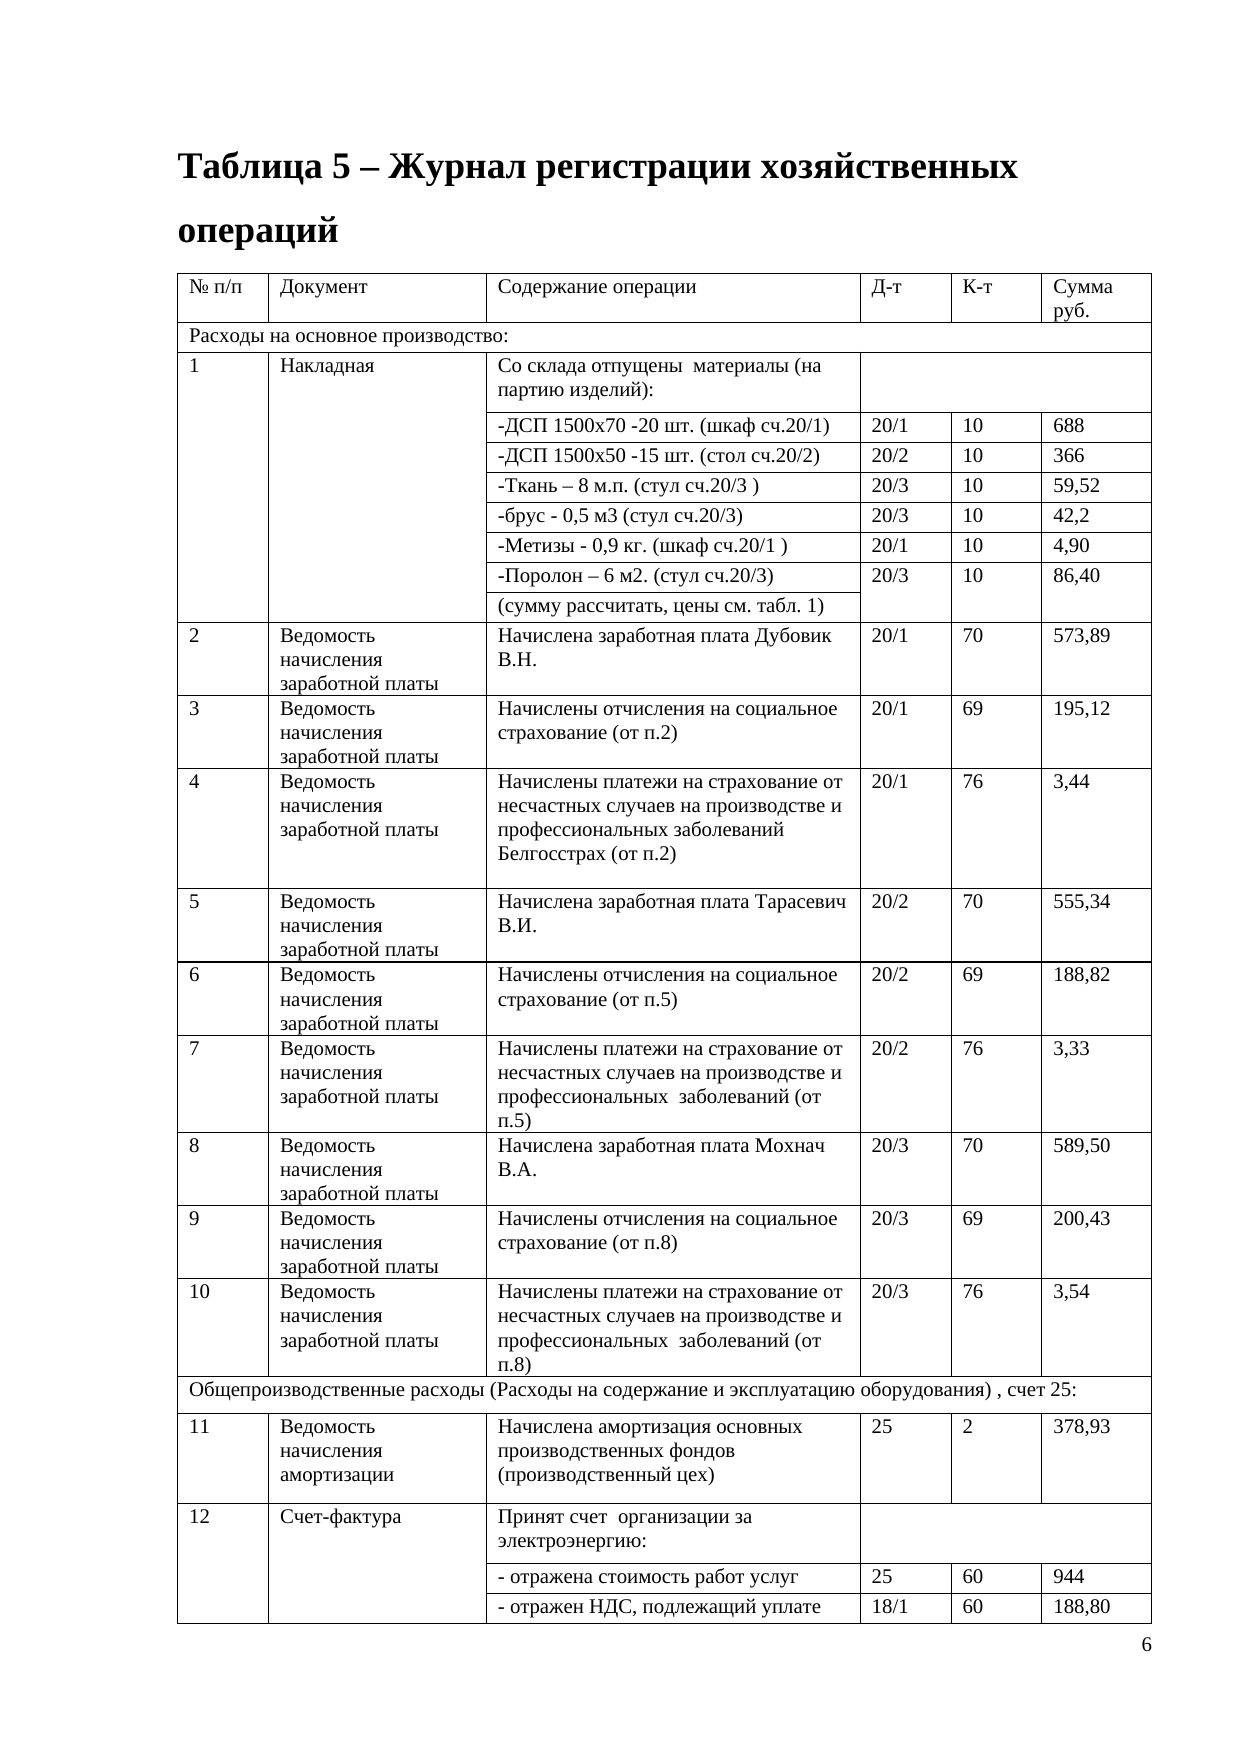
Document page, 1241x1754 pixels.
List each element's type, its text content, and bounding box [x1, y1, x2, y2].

table_cell Начислены отчисления на социальное страхование (от п.2) [487, 696, 860, 768]
table_cell Принят счет организации за электроэнергию: [487, 1504, 860, 1563]
table_cell 188,82 [1042, 963, 1151, 1034]
table_cell 10 [178, 1279, 268, 1376]
table_cell - отражена стоимость работ услуг [487, 1564, 860, 1593]
table_cell 3 [178, 696, 268, 768]
table_cell 188,80 [1042, 1594, 1151, 1623]
table_cell Расходы на основное производство: [178, 323, 1151, 352]
table_cell -Метизы - 0,9 кг. (шкаф сч.20/1 ) [487, 533, 860, 562]
table_cell 7 [178, 1036, 268, 1132]
table_cell Ведомость начисления заработной платы [269, 623, 486, 695]
table_cell Ведомость начисления заработной платы [269, 1206, 486, 1278]
table_cell -Ткань – 8 м.п. (стул сч.20/3 ) [487, 473, 860, 502]
table_header № п/п [178, 274, 268, 322]
table_cell 4 [178, 769, 268, 888]
table_cell 20/2 [861, 1036, 951, 1132]
table_cell [861, 1504, 1151, 1563]
table_cell -брус - 0,5 м3 (стул сч.20/3) [487, 503, 860, 532]
table_cell 20/1 [861, 413, 951, 442]
table_cell 20/3 [861, 1279, 951, 1376]
table_cell Ведомость начисления заработной платы [269, 889, 486, 961]
table_cell 6 [178, 963, 268, 1034]
table_cell Накладная [269, 353, 486, 622]
table_cell Ведомость начисления заработной платы [269, 1133, 486, 1205]
table_cell Ведомость начисления амортизации [269, 1414, 486, 1503]
table_cell 20/3 [861, 1206, 951, 1278]
table_cell -ДСП 1500х70 -20 шт. (шкаф сч.20/1) [487, 413, 860, 442]
table_cell 366 [1042, 443, 1151, 472]
table_cell 25 [861, 1414, 951, 1503]
table_header Сумма руб. [1042, 274, 1151, 322]
table_cell -Поролон – 6 м2. (стул сч.20/3) [487, 563, 860, 592]
table_cell 69 [952, 963, 1041, 1034]
table_cell 70 [952, 623, 1041, 695]
table_cell 20/3 [861, 563, 951, 622]
table_cell 20/3 [861, 503, 951, 532]
table_cell 86,40 [1042, 563, 1151, 622]
table_cell 76 [952, 769, 1041, 888]
table_cell - отражен НДС, подлежащий уплате [487, 1594, 860, 1623]
table_cell 25 [861, 1564, 951, 1593]
table_cell 59,52 [1042, 473, 1151, 502]
table_cell 20/2 [861, 889, 951, 961]
table_cell 20/1 [861, 533, 951, 562]
table_cell Начислена амортизация основных производственных фондов (производственный цех) [487, 1414, 860, 1503]
table_cell 378,93 [1042, 1414, 1151, 1503]
table_cell 69 [952, 696, 1041, 768]
table_cell 200,43 [1042, 1206, 1151, 1278]
table_cell 11 [178, 1414, 268, 1503]
table_cell 20/2 [861, 443, 951, 472]
table_cell 4,90 [1042, 533, 1151, 562]
table_header Документ [269, 274, 486, 322]
table_cell Начислены отчисления на социальное страхование (от п.5) [487, 963, 860, 1034]
table_cell 10 [952, 533, 1041, 562]
table_cell 5 [178, 889, 268, 961]
table_cell 76 [952, 1279, 1041, 1376]
table_cell 3,54 [1042, 1279, 1151, 1376]
table_cell 2 [952, 1414, 1041, 1503]
table_header Содержание операции [487, 274, 860, 322]
table_cell 69 [952, 1206, 1041, 1278]
table_cell 20/2 [861, 963, 951, 1034]
table_cell Общепроизводственные расходы (Расходы на содержание и эксплуатацию оборудования) , счет 25: [178, 1377, 1151, 1413]
table_cell 2 [178, 623, 268, 695]
table_cell 688 [1042, 413, 1151, 442]
table_cell Начислена заработная плата Дубовик В.Н. [487, 623, 860, 695]
table_cell Ведомость начисления заработной платы [269, 963, 486, 1034]
table_cell Счет-фактура [269, 1504, 486, 1623]
table_cell 573,89 [1042, 623, 1151, 695]
table_cell 589,50 [1042, 1133, 1151, 1205]
table_cell 70 [952, 1133, 1041, 1205]
table_cell 10 [952, 503, 1041, 532]
table_cell Начислены платежи на страхование от несчастных случаев на производстве и профессиональных заболеваний (от п.5) [487, 1036, 860, 1132]
table_cell 1 [178, 353, 268, 622]
table_cell 42,2 [1042, 503, 1151, 532]
table_cell Со склада отпущены материалы (на партию изделий): [487, 353, 860, 412]
table_cell 8 [178, 1133, 268, 1205]
table_cell 944 [1042, 1564, 1151, 1593]
table_cell Ведомость начисления заработной платы [269, 1279, 486, 1376]
table_cell Ведомость начисления заработной платы [269, 696, 486, 768]
table_cell 3,44 [1042, 769, 1151, 888]
table_cell [861, 353, 1151, 412]
table_cell 60 [952, 1594, 1041, 1623]
subtitle Таблица 5 – Журнал регистрации хозяйственных операций [177, 143, 1152, 251]
table_cell 20/3 [861, 473, 951, 502]
table_cell 195,12 [1042, 696, 1151, 768]
table_cell 12 [178, 1504, 268, 1623]
table_cell 10 [952, 413, 1041, 442]
table_cell Начислены платежи на страхование от несчастных случаев на производстве и профессиональных заболеваний (от п.8) [487, 1279, 860, 1376]
table_cell 555,34 [1042, 889, 1151, 961]
table_cell Ведомость начисления заработной платы [269, 769, 486, 888]
table_cell Ведомость начисления заработной платы [269, 1036, 486, 1132]
table_cell 10 [952, 443, 1041, 472]
table_cell 60 [952, 1564, 1041, 1593]
table_cell Начислены отчисления на социальное страхование (от п.8) [487, 1206, 860, 1278]
table_header Д-т [861, 274, 951, 322]
table_cell 18/1 [861, 1594, 951, 1623]
table_cell 3,33 [1042, 1036, 1151, 1132]
table_cell 20/1 [861, 623, 951, 695]
table_cell 20/3 [861, 1133, 951, 1205]
table_cell 9 [178, 1206, 268, 1278]
table_cell 10 [952, 473, 1041, 502]
table_cell 70 [952, 889, 1041, 961]
table_header К-т [952, 274, 1041, 322]
table_cell Начислены платежи на страхование от несчастных случаев на производстве и профессиональных заболеваний Белгосстрах (от п.2) [487, 769, 860, 888]
table_cell 76 [952, 1036, 1041, 1132]
table_cell Начислена заработная плата Тарасевич В.И. [487, 889, 860, 961]
table_cell (сумму рассчитать, цены см. табл. 1) [487, 593, 860, 622]
table_cell Начислена заработная плата Мохнач В.А. [487, 1133, 860, 1205]
table_cell -ДСП 1500х50 -15 шт. (стол сч.20/2) [487, 443, 860, 472]
table_cell 10 [952, 563, 1041, 622]
table_cell 20/1 [861, 696, 951, 768]
table_cell 20/1 [861, 769, 951, 888]
